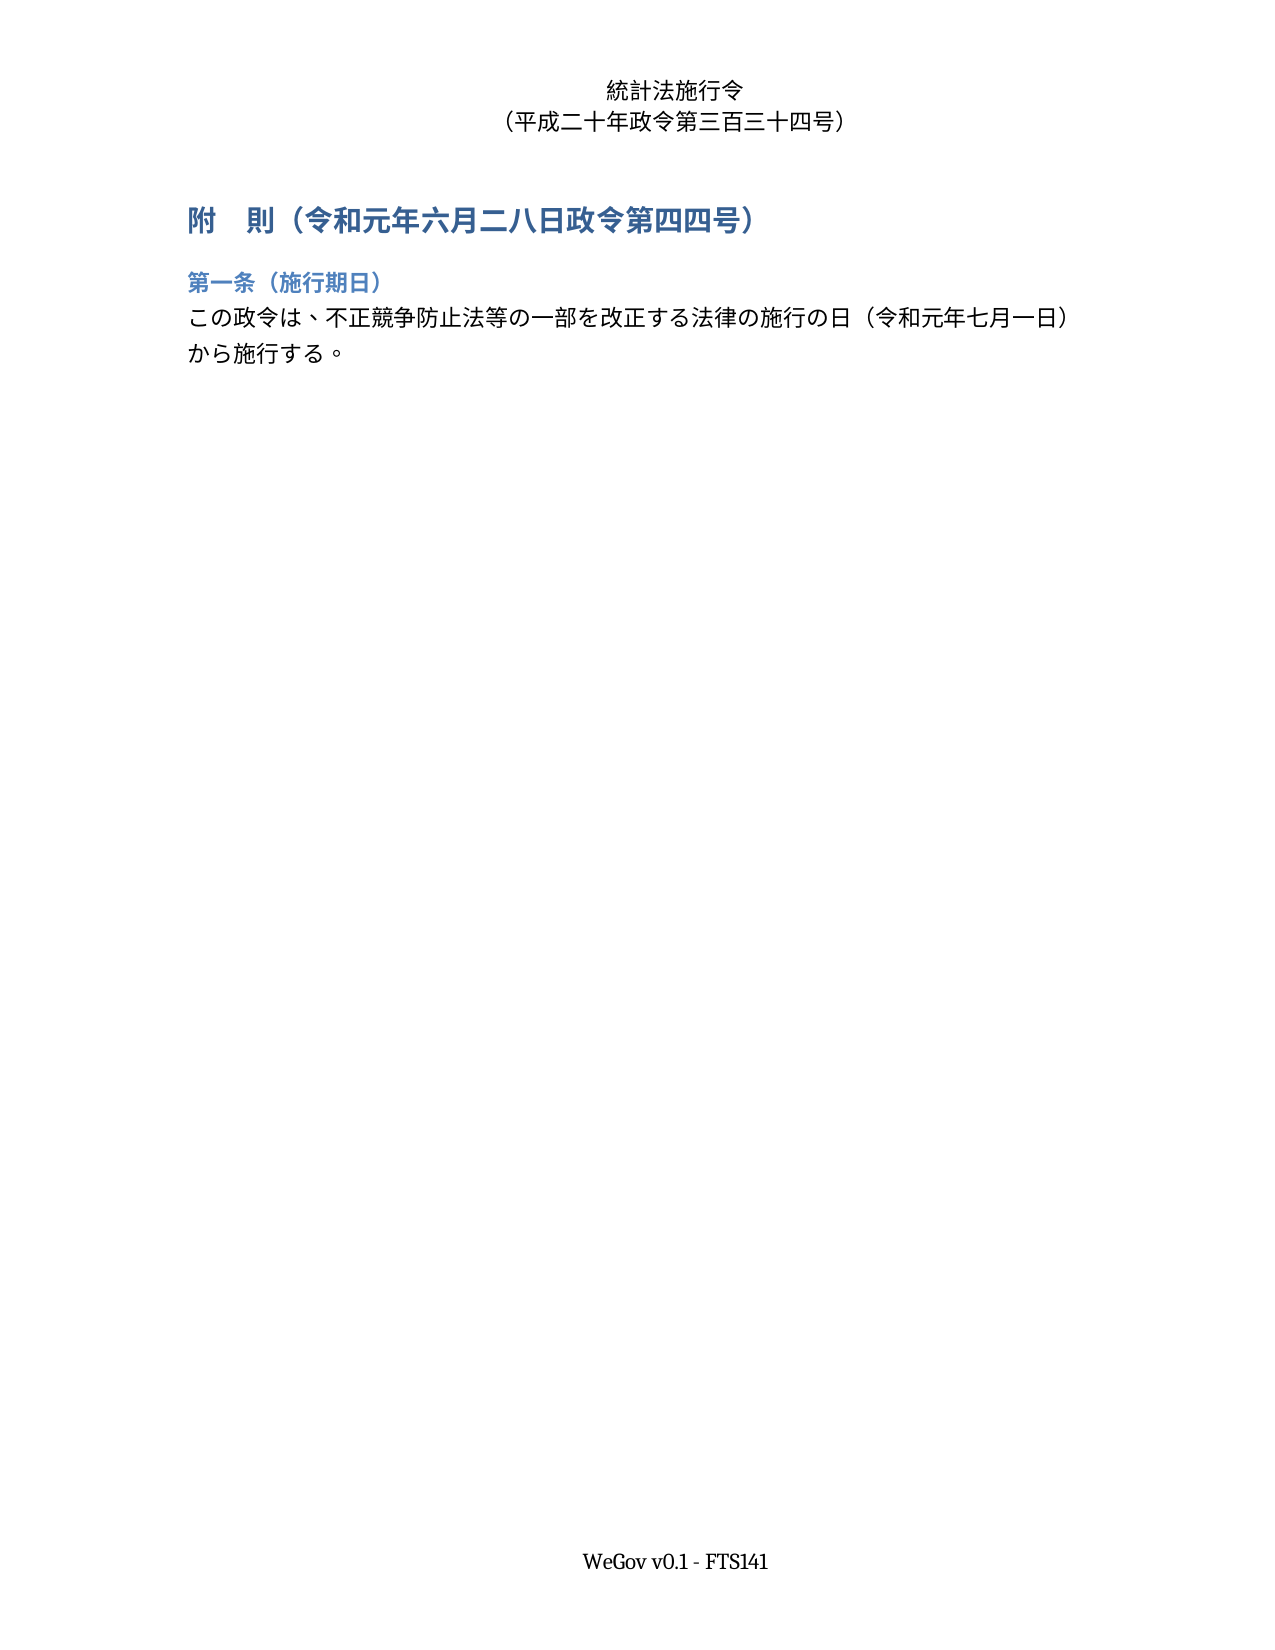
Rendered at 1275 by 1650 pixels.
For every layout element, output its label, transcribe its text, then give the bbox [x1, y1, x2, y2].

subtitle 第一条（施行期日） [187, 266, 1087, 298]
subtitle 附 則（令和元年六月二八日政令第四四号） [187, 200, 1087, 240]
text この政令は、不正競争防止法等の一部を改正する法律の施行の日（令和元年七月一日）から施行する。 [187, 302, 1087, 369]
